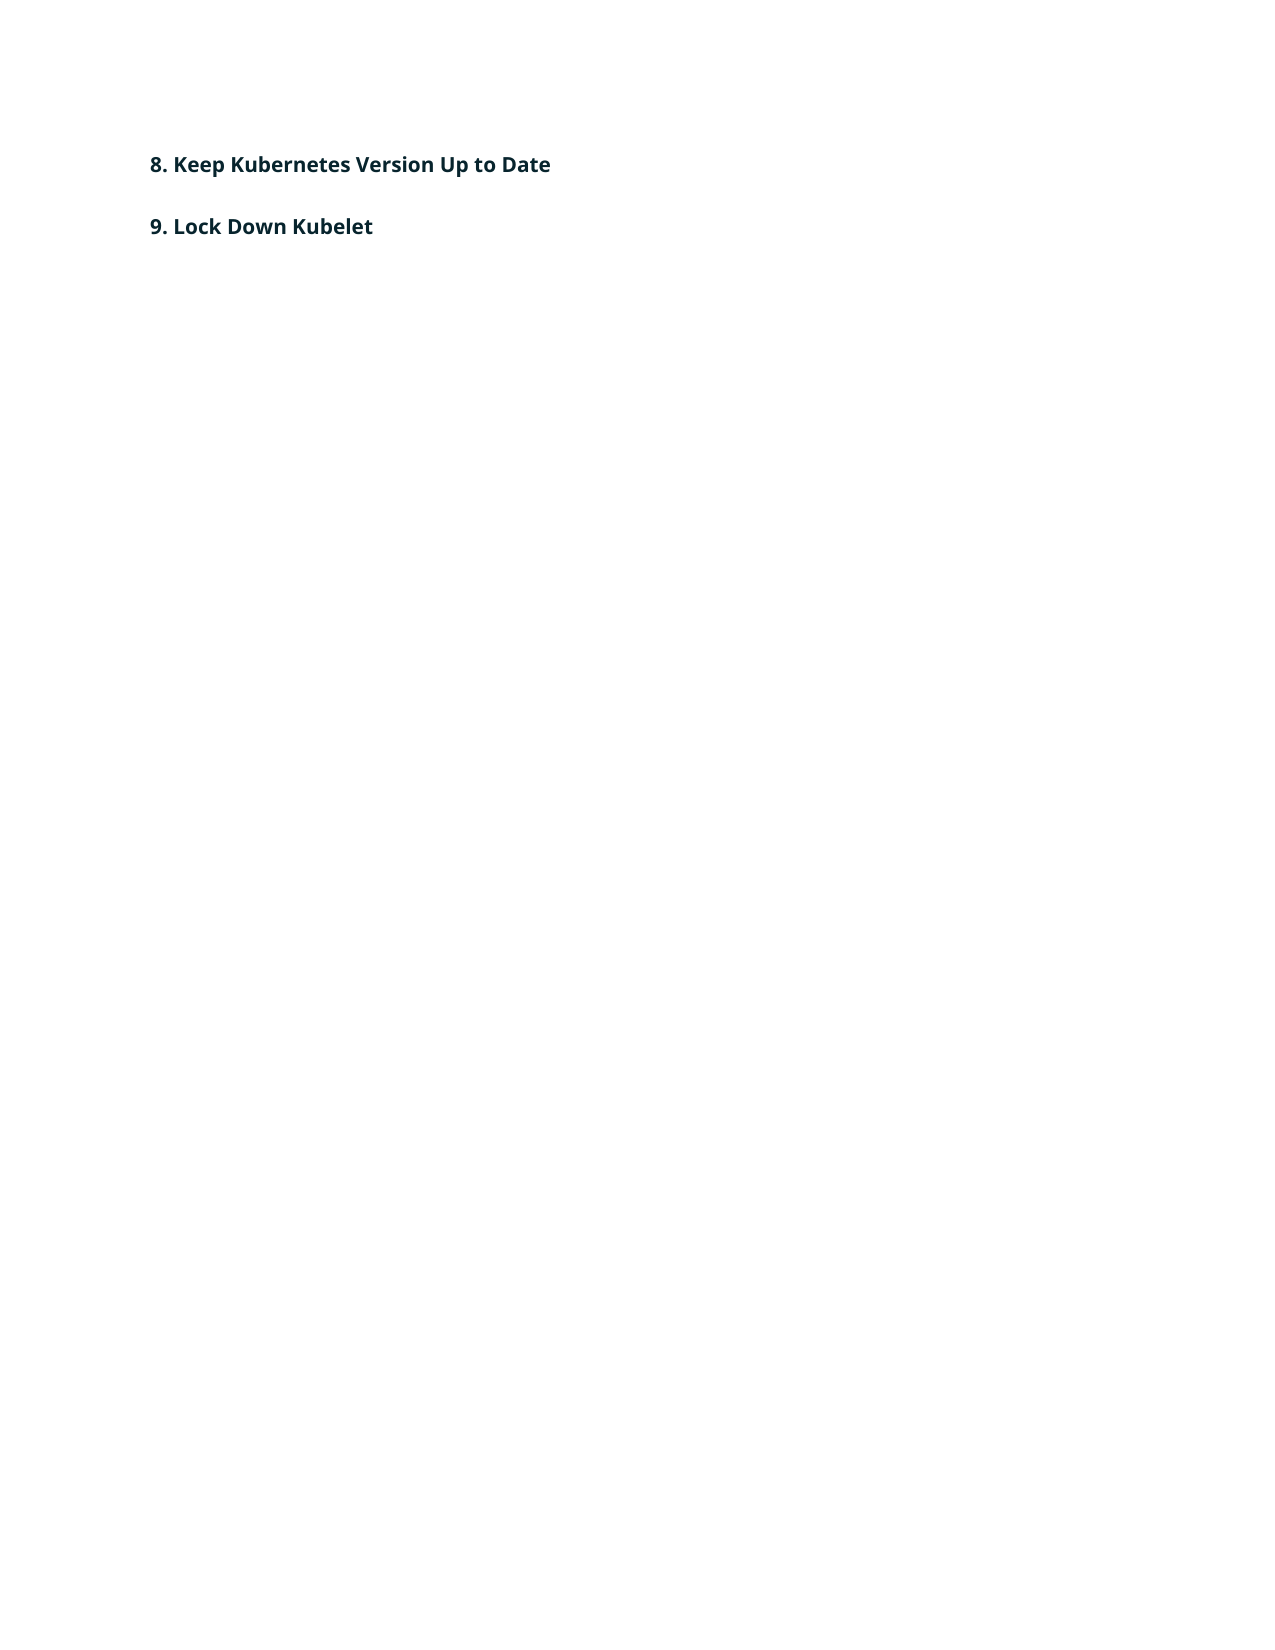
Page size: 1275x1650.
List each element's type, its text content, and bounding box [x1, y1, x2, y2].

subtitle 9. Lock Down Kubelet [150, 212, 1125, 240]
subtitle 8. Keep Kubernetes Version Up to Date [150, 150, 1125, 178]
